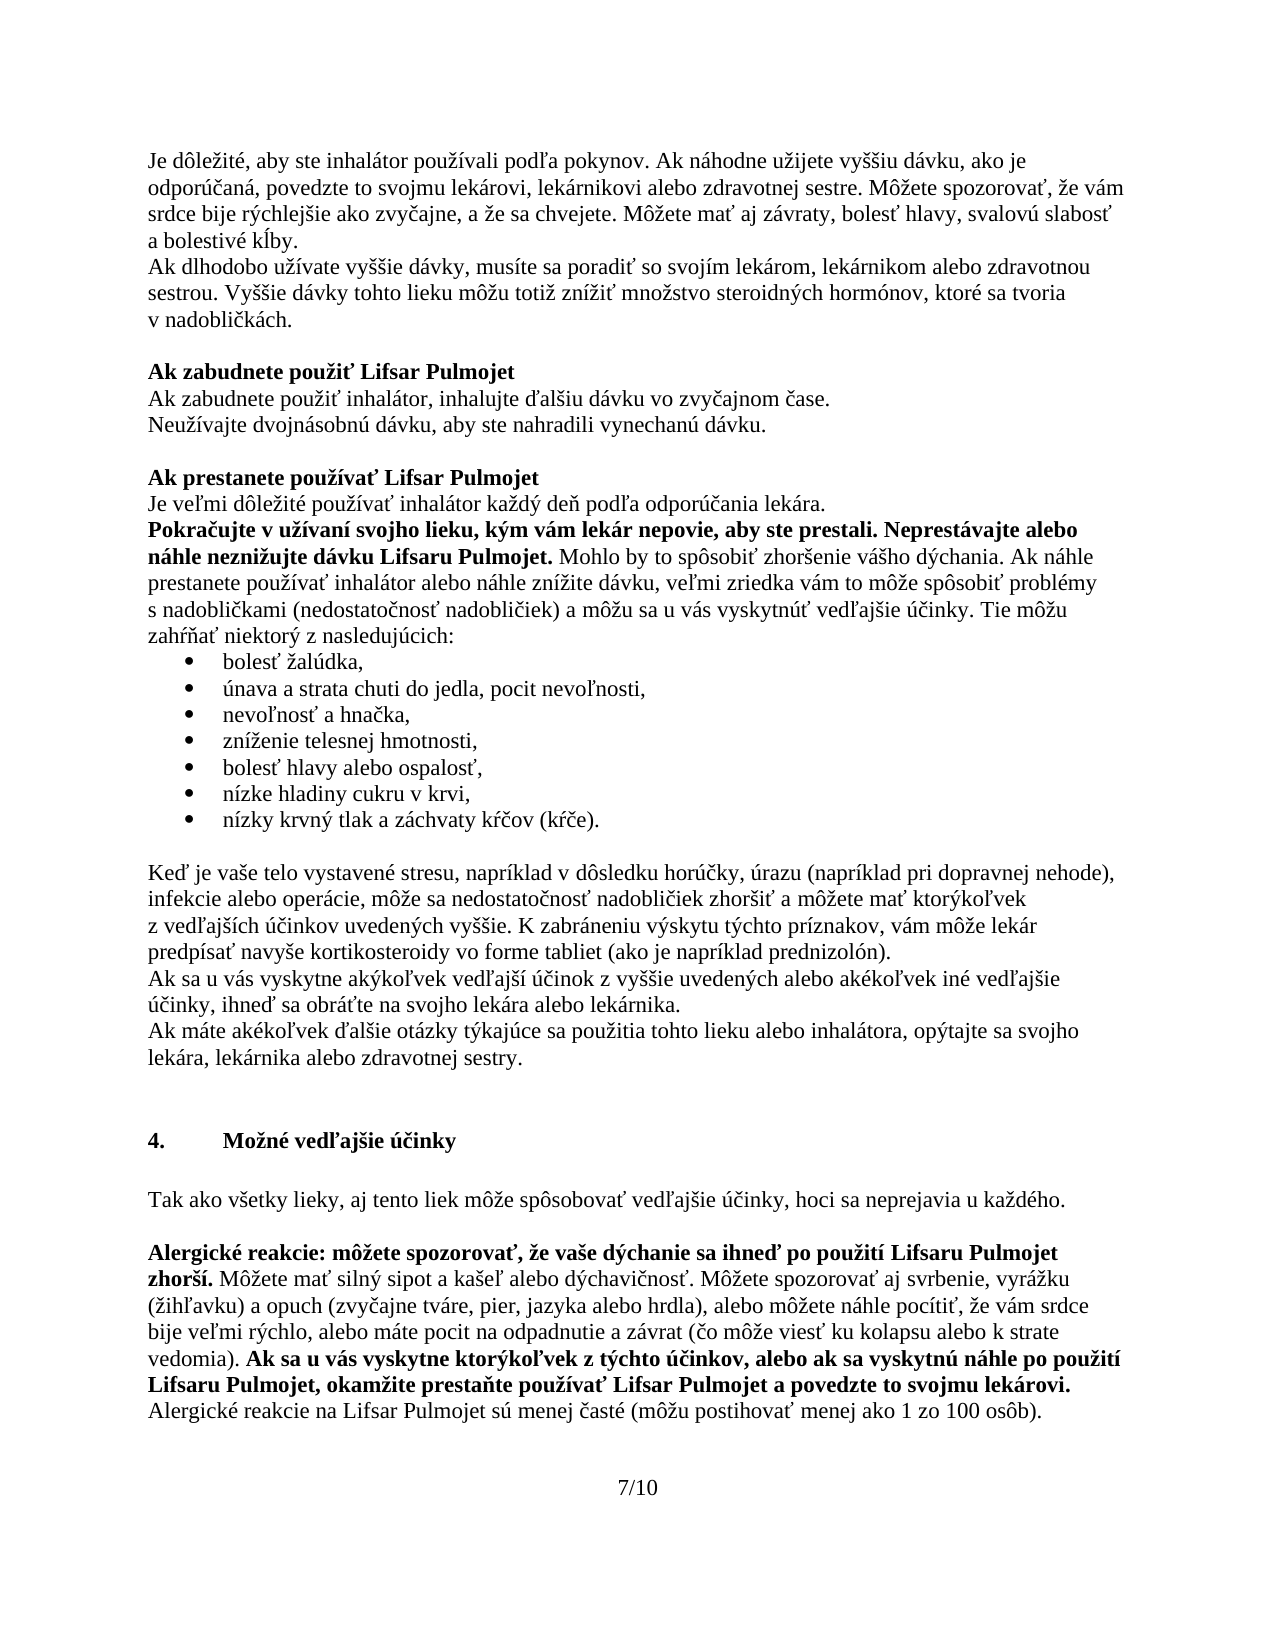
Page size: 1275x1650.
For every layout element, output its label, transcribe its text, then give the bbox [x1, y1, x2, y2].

text Keď je vaše telo vystavené stresu, napríklad v dôsledku horúčky, úrazu (napríklad pri dopravnej nehode), infekcie alebo operácie, môže sa nedostatočnosť nadobličiek zhoršiť a môžete mať ktorýkoľvek z vedľajších účinkov uvedených vyššie. K zabráneniu výskytu týchto príznakov, vám môže lekár predpísať navyše kortikosteroidy vo forme tabliet (ako je napríklad prednizolón). [148, 859, 1127, 964]
list bolesť hlavy alebo ospalosť, [185, 754, 1127, 780]
text Tak ako všetky lieky, aj tento liek môže spôsobovať vedľajšie účinky, hoci sa neprejavia u každého. [148, 1186, 1127, 1213]
text Ak zabudnete použiť inhalátor, inhalujte ďalšiu dávku vo zvyčajnom čase. [148, 385, 1127, 411]
list nízke hladiny cukru v krvi, [185, 780, 1127, 806]
text 4. Možné vedľajšie účinky [148, 1127, 1127, 1154]
list nízky krvný tlak a záchvaty kŕčov (kŕče). [185, 806, 1127, 833]
list bolesť žalúdka, [185, 648, 1127, 675]
text Alergické reakcie: môžete spozorovať, že vaše dýchanie sa ihneď po použití Lifsaru Pulmojet zhorší. Môžete mať silný sipot a kašeľ alebo dýchavičnosť. Môžete spozorovať aj svrbenie, vyrážku (žihľavku) a opuch (zvyčajne tváre, pier, jazyka alebo hrdla), alebo môžete náhle pocítiť, že vám srdce bije veľmi rýchlo, alebo máte pocit na odpadnutie a závrat (čo môže viesť ku kolapsu alebo k strate vedomia). Ak sa u vás vyskytne ktorýkoľvek z týchto účinkov, alebo ak sa vyskytnú náhle po použití Lifsaru Pulmojet, okamžite prestaňte používať Lifsar Pulmojet a povedzte to svojmu lekárovi. Alergické reakcie na Lifsar Pulmojet sú menej časté (môžu postihovať menej ako 1 zo 100 osôb). [148, 1239, 1127, 1424]
text Je veľmi dôležité používať inhalátor každý deň podľa odporúčania lekára. [148, 490, 1127, 517]
text Ak máte akékoľvek ďalšie otázky týkajúce sa použitia tohto lieku alebo inhalátora, opýtajte sa svojho lekára, lekárnika alebo zdravotnej sestry. [148, 1017, 1127, 1070]
list únava a strata chuti do jedla, pocit nevoľnosti, [185, 675, 1127, 701]
text Ak sa u vás vyskytne akýkoľvek vedľajší účinok z vyššie uvedených alebo akékoľvek iné vedľajšie účinky, ihneď sa obráťte na svojho lekára alebo lekárnika. [148, 964, 1127, 1017]
text Ak prestanete používať Lifsar Pulmojet [148, 464, 1127, 490]
text Ak zabudnete použiť Lifsar Pulmojet [148, 358, 1127, 385]
text Je dôležité, aby ste inhalátor používali podľa pokynov. Ak náhodne užijete vyššiu dávku, ako je odporúčaná, povedzte to svojmu lekárovi, lekárnikovi alebo zdravotnej sestre. Môžete spozorovať, že vám srdce bije rýchlejšie ako zvyčajne, a že sa chvejete. Môžete mať aj závraty, bolesť hlavy, svalovú slabosť a bolestivé kĺby. [148, 148, 1127, 253]
text Pokračujte v užívaní svojho lieku, kým vám lekár nepovie, aby ste prestali. Neprestávajte alebo náhle neznižujte dávku Lifsaru Pulmojet. Mohlo by to spôsobiť zhoršenie vášho dýchania. Ak náhle prestanete používať inhalátor alebo náhle znížite dávku, veľmi zriedka vám to môže spôsobiť problémy s nadobličkami (nedostatočnosť nadobličiek) a môžu sa u vás vyskytnúť vedľajšie účinky. Tie môžu zahŕňať niektorý z nasledujúcich: [148, 517, 1127, 648]
list zníženie telesnej hmotnosti, [185, 727, 1127, 754]
list nevoľnosť a hnačka, [185, 701, 1127, 727]
text Neužívajte dvojnásobnú dávku, aby ste nahradili vynechanú dávku. [148, 411, 1127, 437]
text Ak dlhodobo užívate vyššie dávky, musíte sa poradiť so svojím lekárom, lekárnikom alebo zdravotnou sestrou. Vyššie dávky tohto lieku môžu totiž znížiť množstvo steroidných hormónov, ktoré sa tvoria v nadobličkách. [148, 253, 1127, 332]
